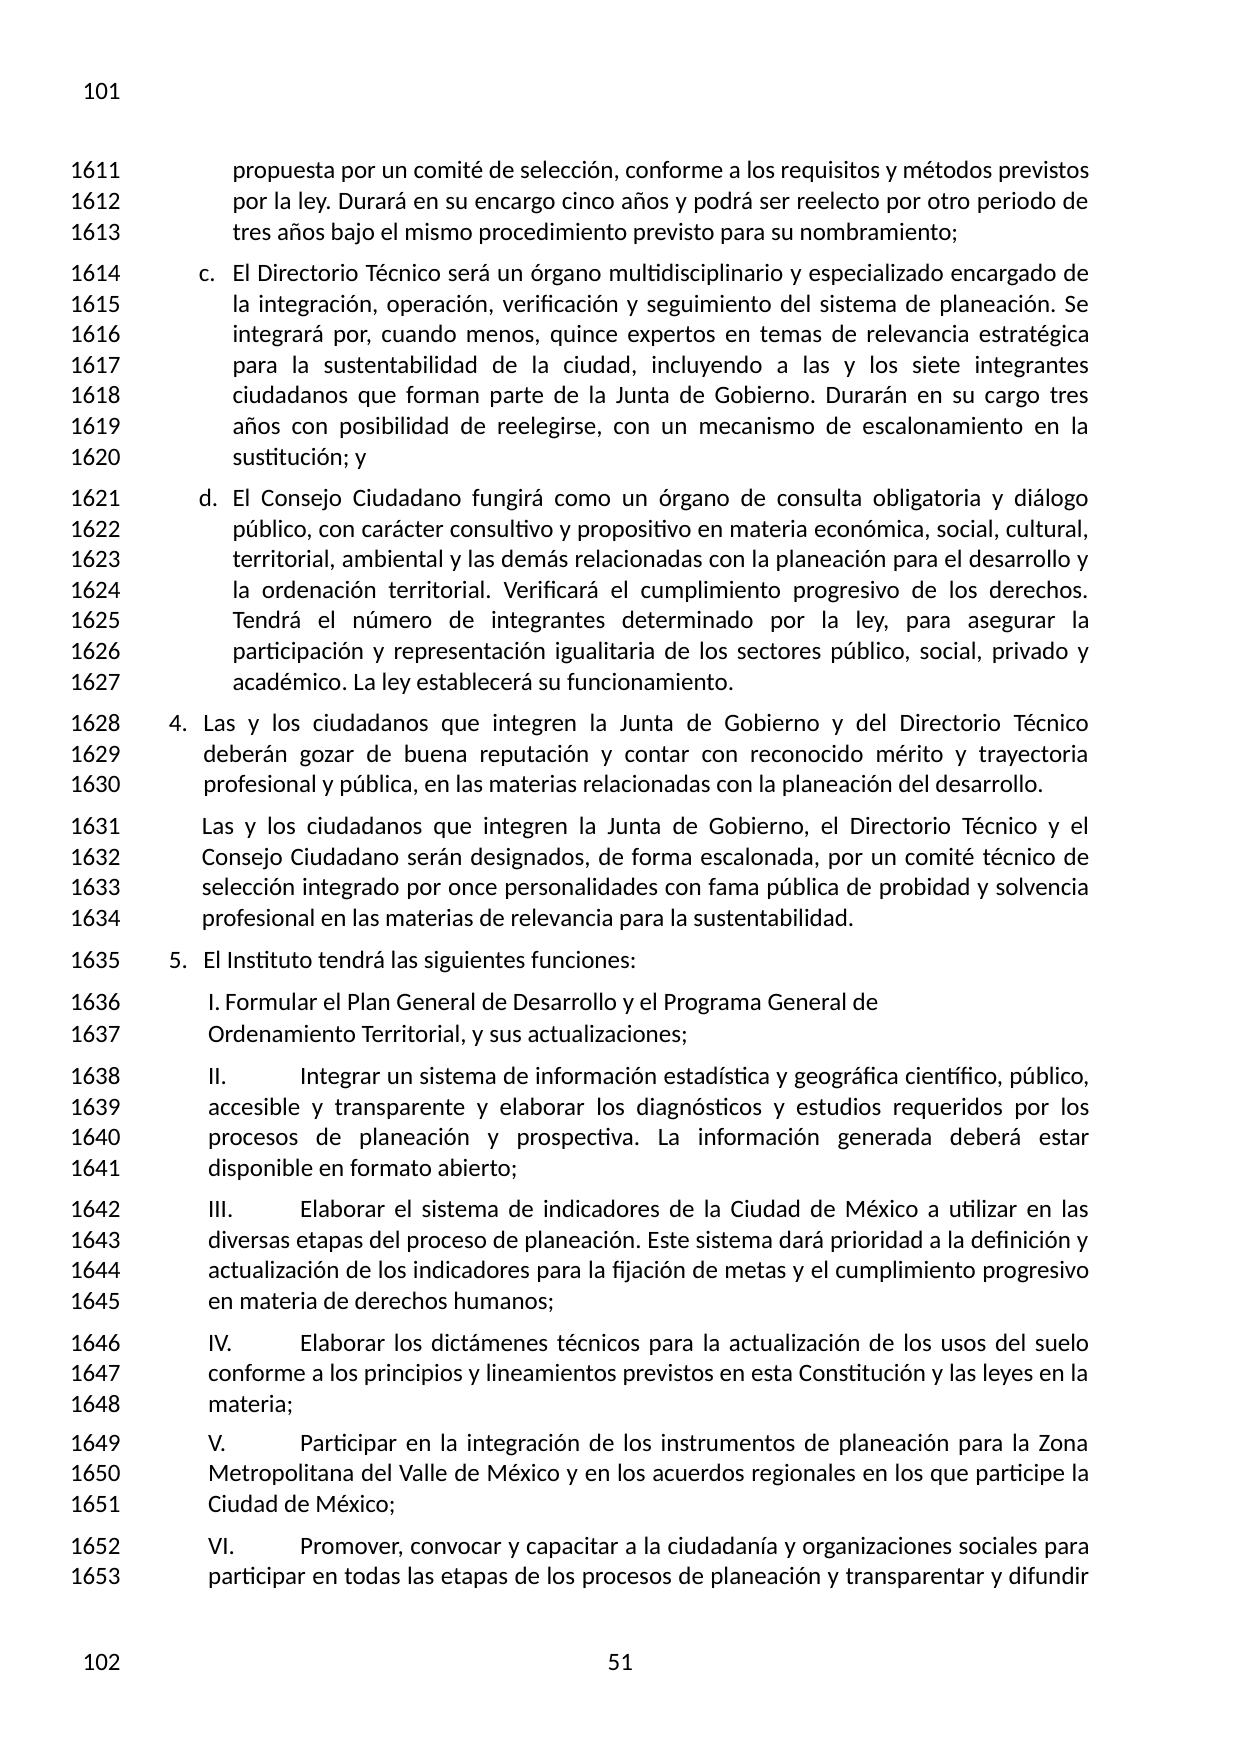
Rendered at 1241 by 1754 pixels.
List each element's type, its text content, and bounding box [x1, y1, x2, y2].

list Integrar un sistema de información estadística y geográfica científico, público, accesible y transparente y elaborar los diagnósticos y estudios requeridos por los procesos de planeación y prospectiva. La información generada deberá estar disponible en formato abierto; [208, 1060, 1090, 1182]
list Las y los ciudadanos que integren la Junta de Gobierno y del Directorio Técnico deberán gozar de buena reputación y contar con reconocido mérito y trayectoria profesional y pública, en las materias relacionadas con la planeación del desarrollo. [169, 707, 1090, 799]
list Formular el Plan General de Desarrollo y el Programa General de [208, 986, 1090, 1016]
list Elaborar el sistema de indicadores de la Ciudad de México a utilizar en las diversas etapas del proceso de planeación. Este sistema dará prioridad a la definición y actualización de los indicadores para la fijación de metas y el cumplimiento progresivo en materia de derechos humanos; [208, 1193, 1090, 1316]
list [208, 1530, 1090, 1591]
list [198, 154, 1090, 246]
list El Consejo Ciudadano fungirá como un órgano de consulta obligatoria y diálogo público, con carácter consultivo y propositivo en materia económica, social, cultural, territorial, ambiental y las demás relacionadas con la planeación para el desarrollo y la ordenación territorial. Verificará el cumplimiento progresivo de los derechos. Tendrá el número de integrantes determinado por la ley, para asegurar la participación y representación igualitaria de los sectores público, social, privado y académico. La ley establecerá su funcionamiento. [198, 482, 1090, 696]
list El Instituto tendrá las siguientes funciones: [169, 944, 1090, 974]
list Elaborar los dictámenes técnicos para la actualización de los usos del suelo conforme a los principios y lineamientos previstos en esta Constitución y las leyes en la materia; [208, 1327, 1090, 1418]
list El Directorio Técnico será un órgano multidisciplinario y especializado encargado de la integración, operación, verificación y seguimiento del sistema de planeación. Se integrará por, cuando menos, quince expertos en temas de relevancia estratégica para la sustentabilidad de la ciudad, incluyendo a las y los siete integrantes ciudadanos que forman parte de la Junta de Gobierno. Durarán en su cargo tres años con posibilidad de reelegirse, con un mecanismo de escalonamiento en la sustitución; y [198, 257, 1090, 471]
text Las y los ciudadanos que integren la Junta de Gobierno, el Directorio Técnico y el Consejo Ciudadano serán designados, de forma escalonada, por un comité técnico de selección integrado por once personalidades con fama pública de probidad y solvencia profesional en las materias de relevancia para la sustentabilidad. [202, 810, 1090, 932]
list Participar en la integración de los instrumentos de planeación para la Zona Metropolitana del Valle de México y en los acuerdos regionales en los que participe la Ciudad de México; [208, 1427, 1090, 1519]
text Ordenamiento Territorial, y sus actualizaciones; [208, 1018, 1090, 1049]
